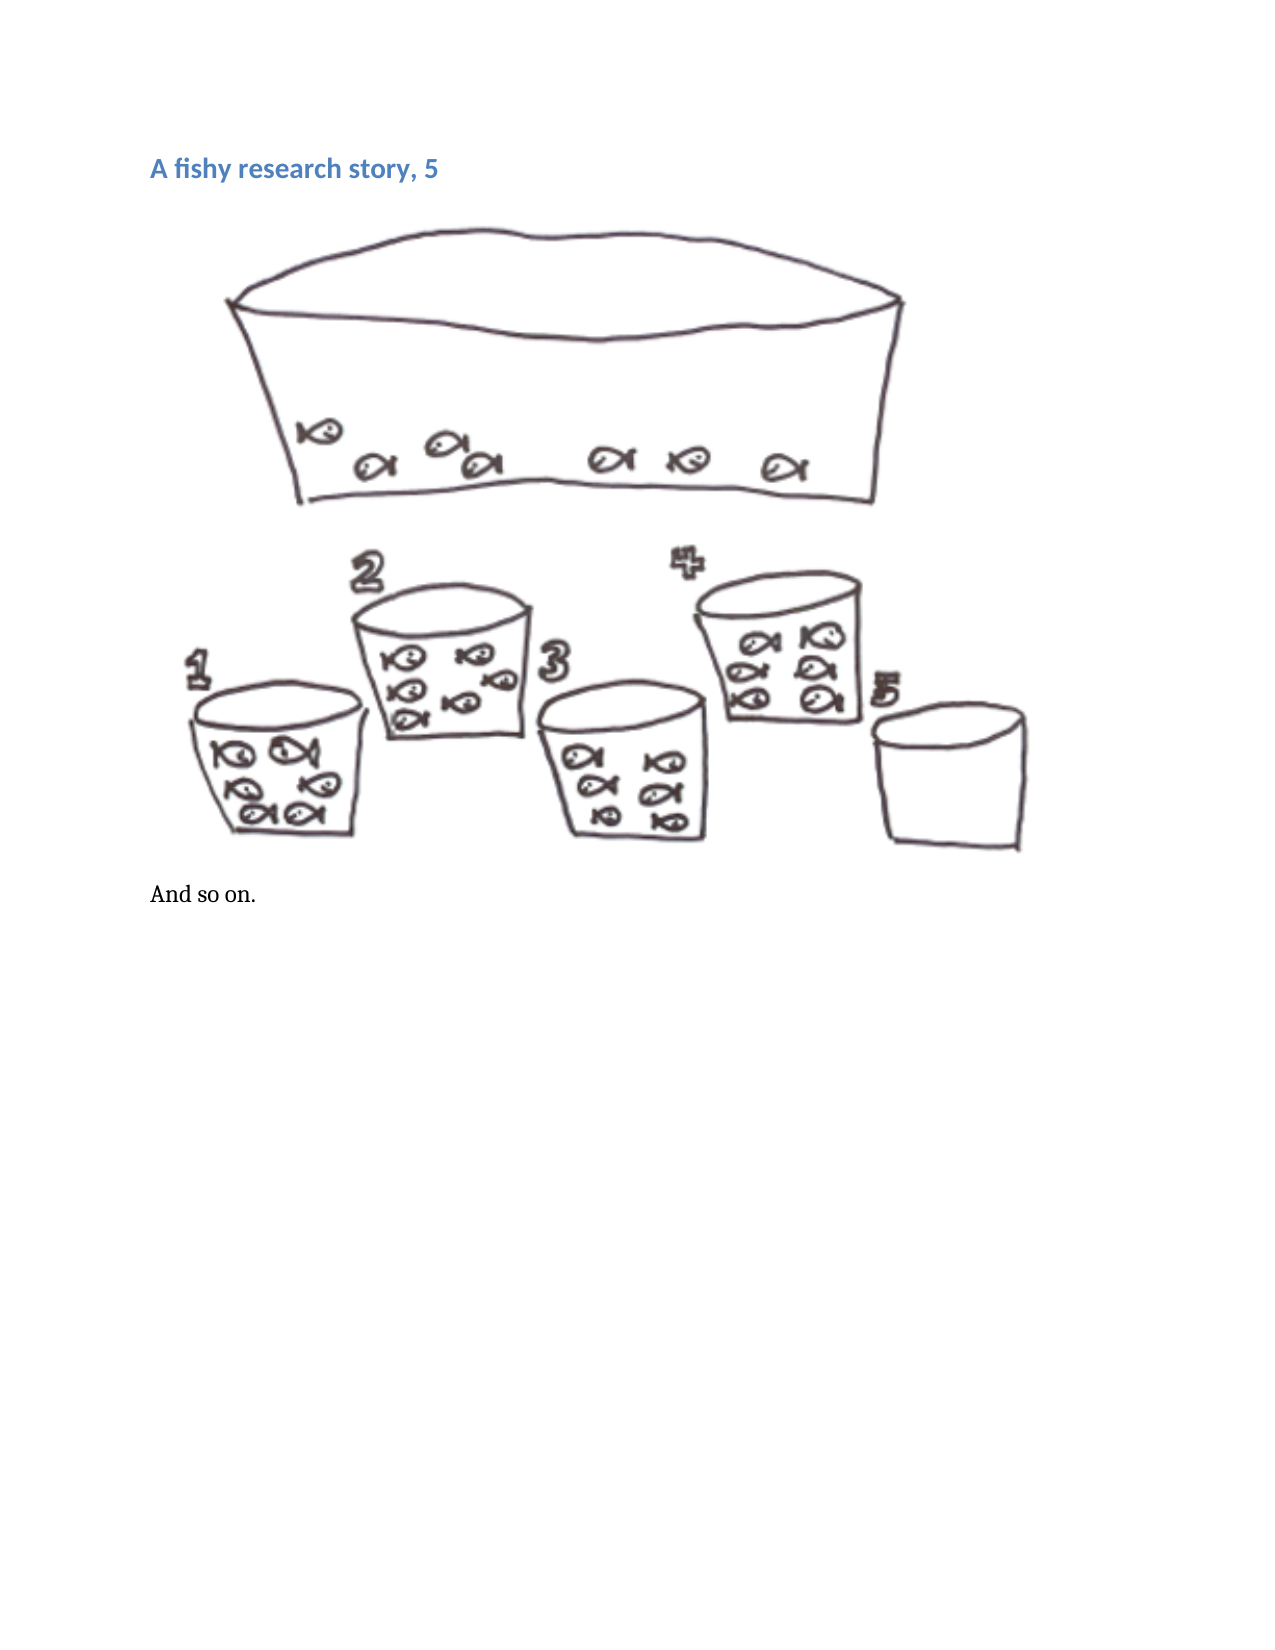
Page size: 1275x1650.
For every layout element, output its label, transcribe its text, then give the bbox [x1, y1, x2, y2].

subtitle A fishy research story, 5 [150, 150, 1125, 186]
text And so on. [150, 880, 1125, 909]
picture [168, 204, 1044, 862]
